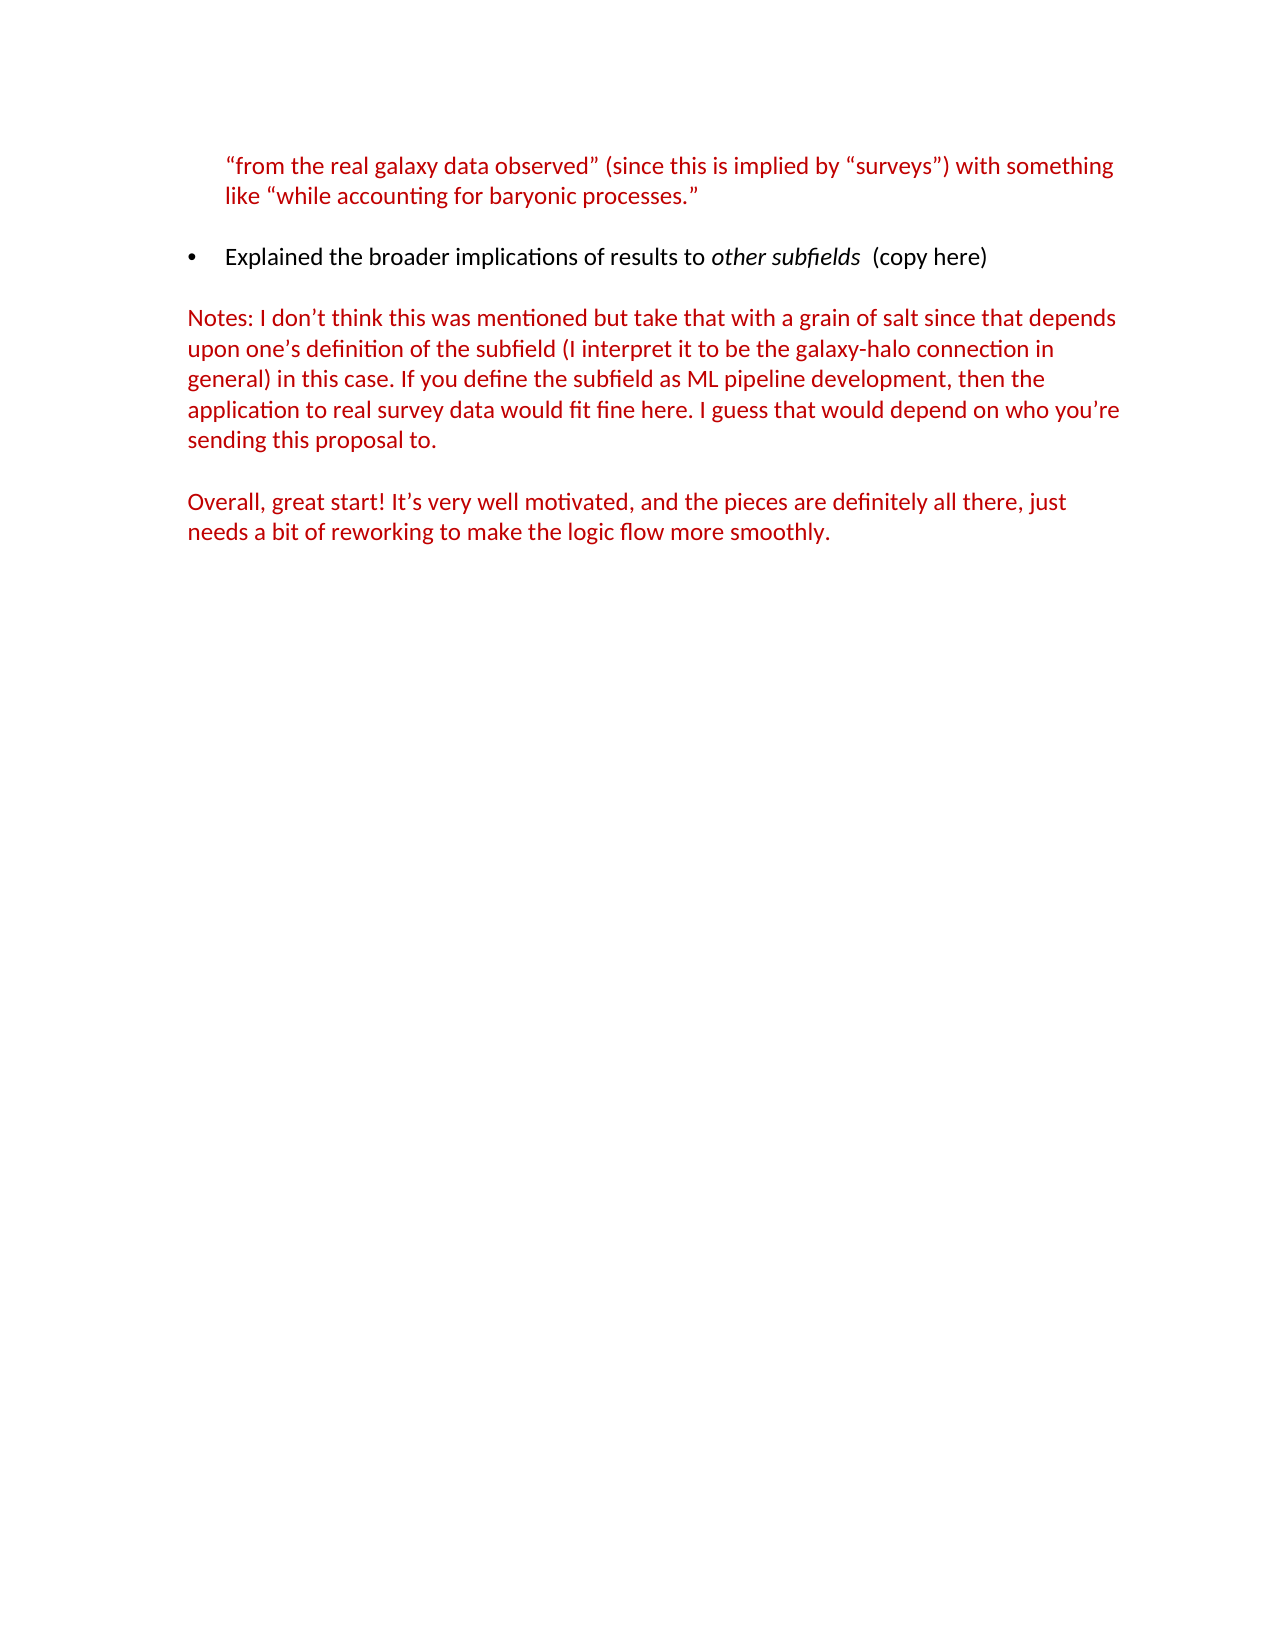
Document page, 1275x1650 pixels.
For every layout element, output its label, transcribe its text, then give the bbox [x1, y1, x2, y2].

text Notes: I don’t think this was mentioned but take that with a grain of salt since that depends upon one’s definition of the subfield (I interpret it to be the galaxy-halo connection in general) in this case. If you define the subfield as ML pipeline development, then the application to real survey data would fit fine here. I guess that would depend on who you’re sending this proposal to. [187, 303, 1125, 455]
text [225, 150, 1125, 211]
list Explained the broader implications of results to other subfields (copy here) [187, 242, 1125, 272]
text Overall, great start! It’s very well motivated, and the pieces are definitely all there, just needs a bit of reworking to make the logic flow more smoothly. [187, 486, 1125, 547]
